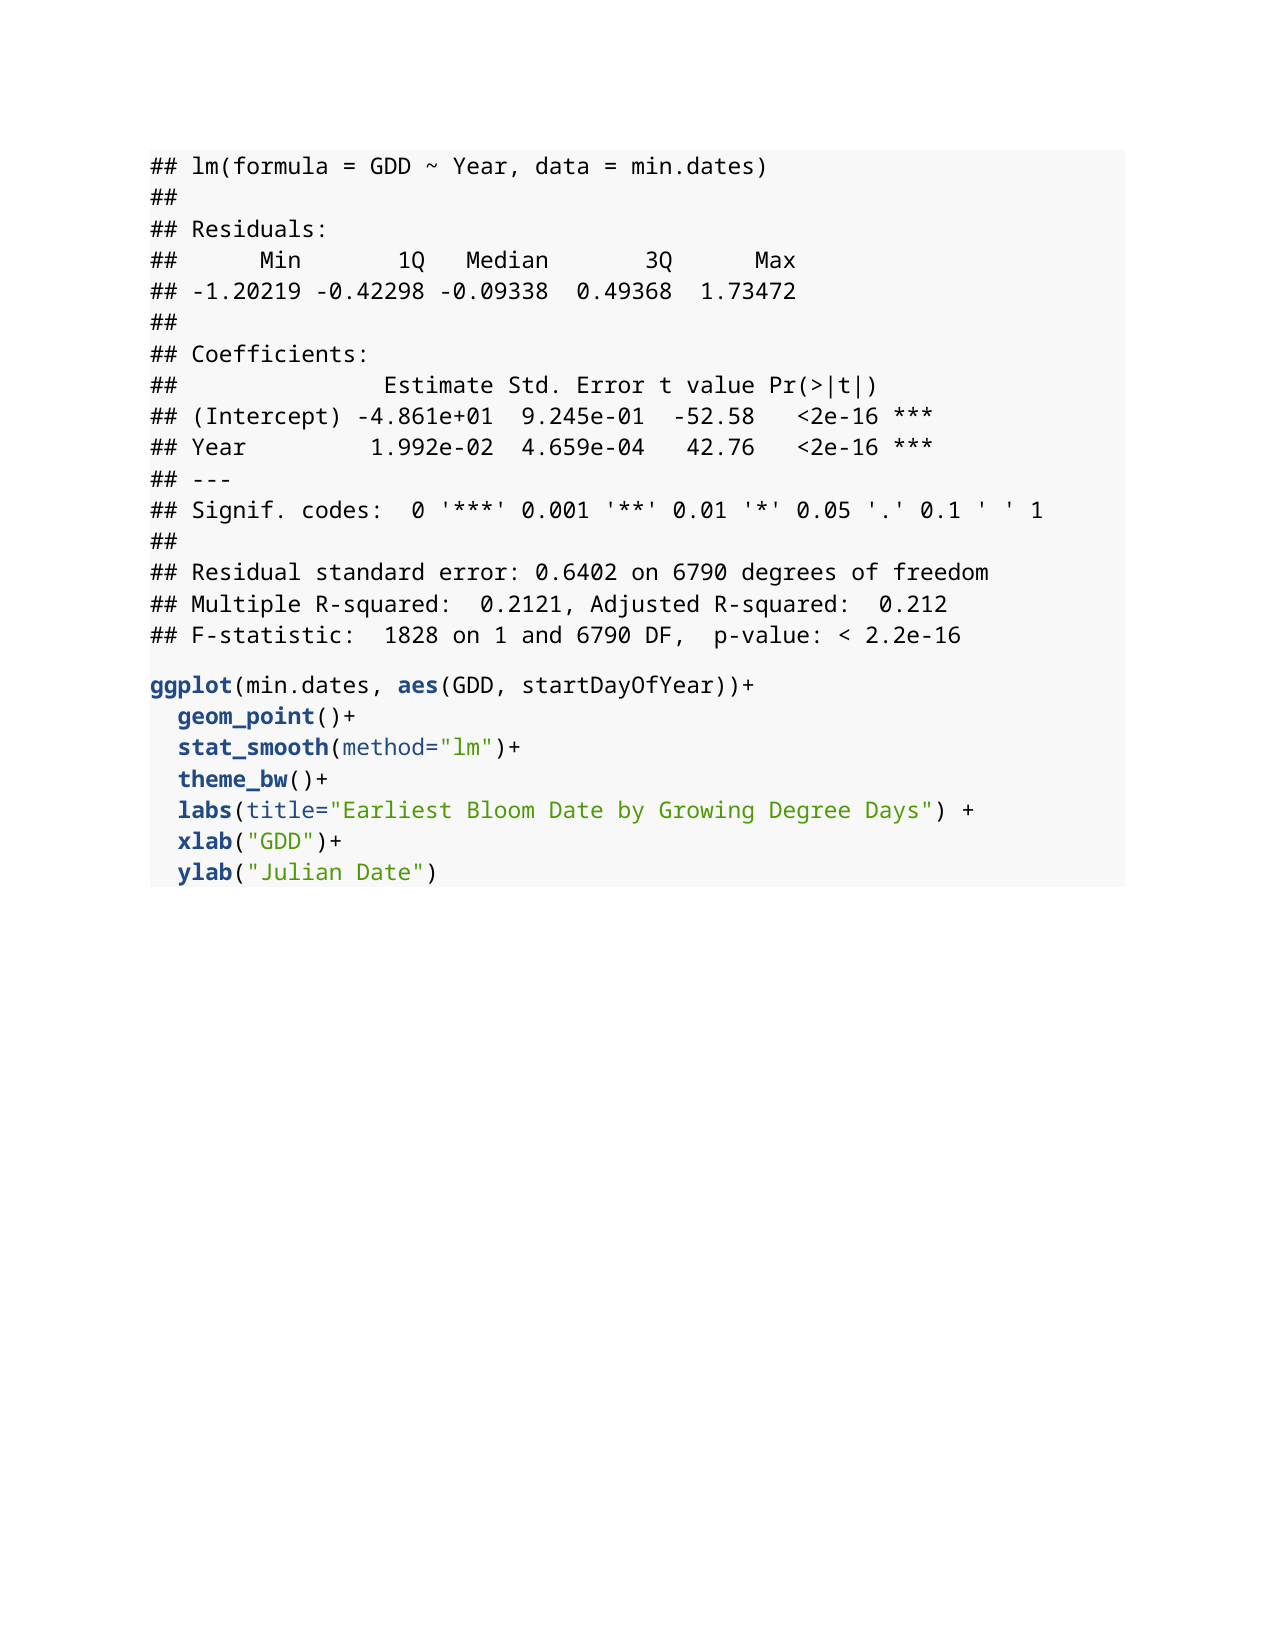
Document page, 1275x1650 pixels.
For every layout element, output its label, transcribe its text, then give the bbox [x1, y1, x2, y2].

text ggplot(min.dates, aes(GDD, startDayOfYear))+ geom_point()+ stat_smooth(method="lm")+ theme_bw()+ labs(title="Earliest Bloom Date by Growing Degree Days") + xlab("GDD")+ ylab("Julian Date") [150, 669, 1125, 887]
